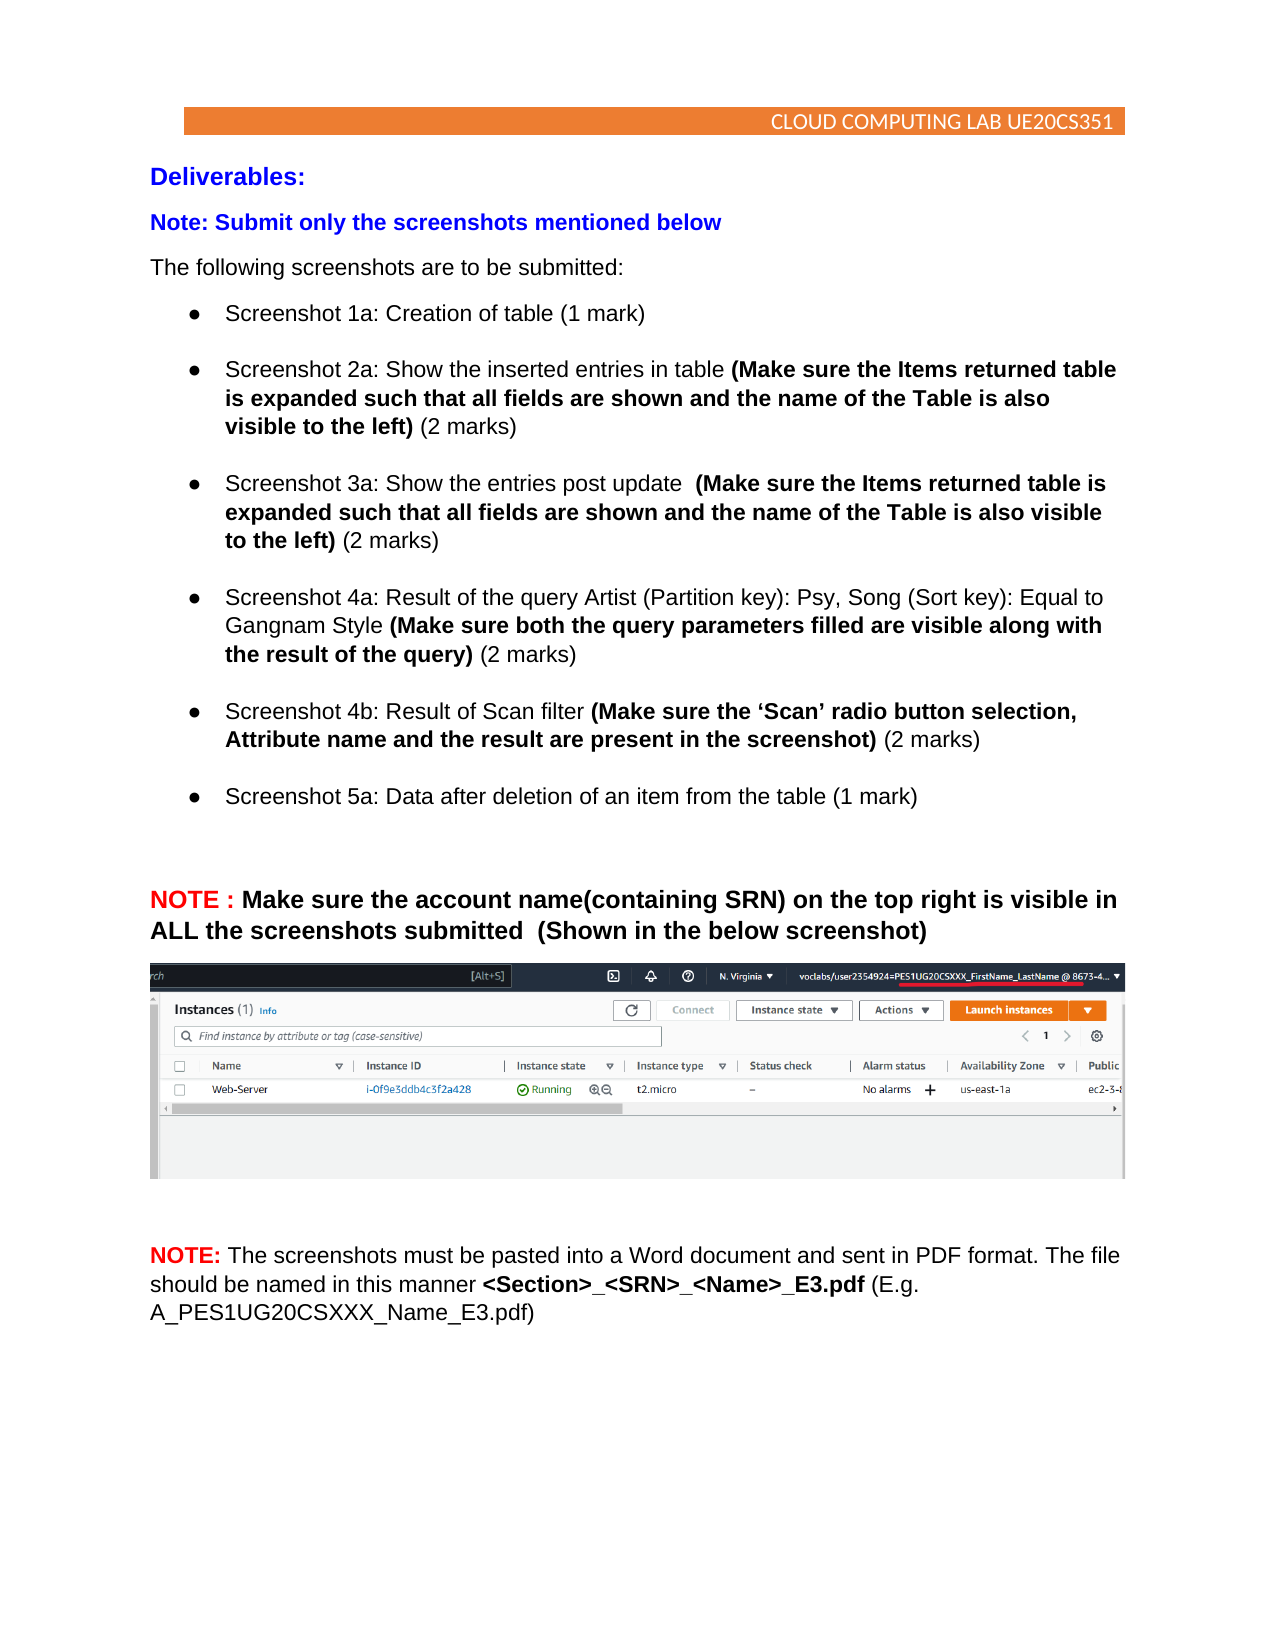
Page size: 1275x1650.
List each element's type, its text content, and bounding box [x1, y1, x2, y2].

list Screenshot 4a: Result of the query Artist (Partition key): Psy, Song (Sort key): Equal to Gangnam Style (Make sure both the query parameters filled are visible along with the result of the query) (2 marks) [187, 584, 1125, 667]
list Screenshot 2a: Show the inserted entries in table (Make sure the Items returned table is expanded such that all fields are shown and the name of the Table is also visible to the left) (2 marks) [187, 356, 1125, 439]
list Screenshot 4b: Result of Scan filter (Make sure the ‘Scan’ radio button selection, Attribute name and the result are present in the screenshot) (2 marks) [187, 698, 1125, 781]
text Deliverables: [150, 162, 1125, 190]
list Screenshot 3a: Show the entries post update (Make sure the Items returned table is expanded such that all fields are shown and the name of the Table is also visible to the left) (2 marks) [187, 470, 1125, 553]
picture [150, 963, 1125, 1179]
text NOTE: The screenshots must be pasted into a Word document and sent in PDF format. The file should be named in this manner <Section>_<SRN>_<Name>_E3.pdf (E.g. A_PES1UG20CSXXX_Name_E3.pdf) [150, 1242, 1125, 1325]
text The following screenshots are to be submitted: [150, 254, 1125, 281]
list Screenshot 1a: Creation of table (1 mark) [187, 299, 1125, 326]
text Note: Submit only the screenshots mentioned below [150, 209, 1125, 236]
list Screenshot 5a: Data after deletion of an item from the table (1 mark) [187, 783, 1125, 809]
text NOTE : Make sure the account name(containing SRN) on the top right is visible in ALL the screenshots submitted (Shown in the below screenshot) [150, 885, 1125, 945]
